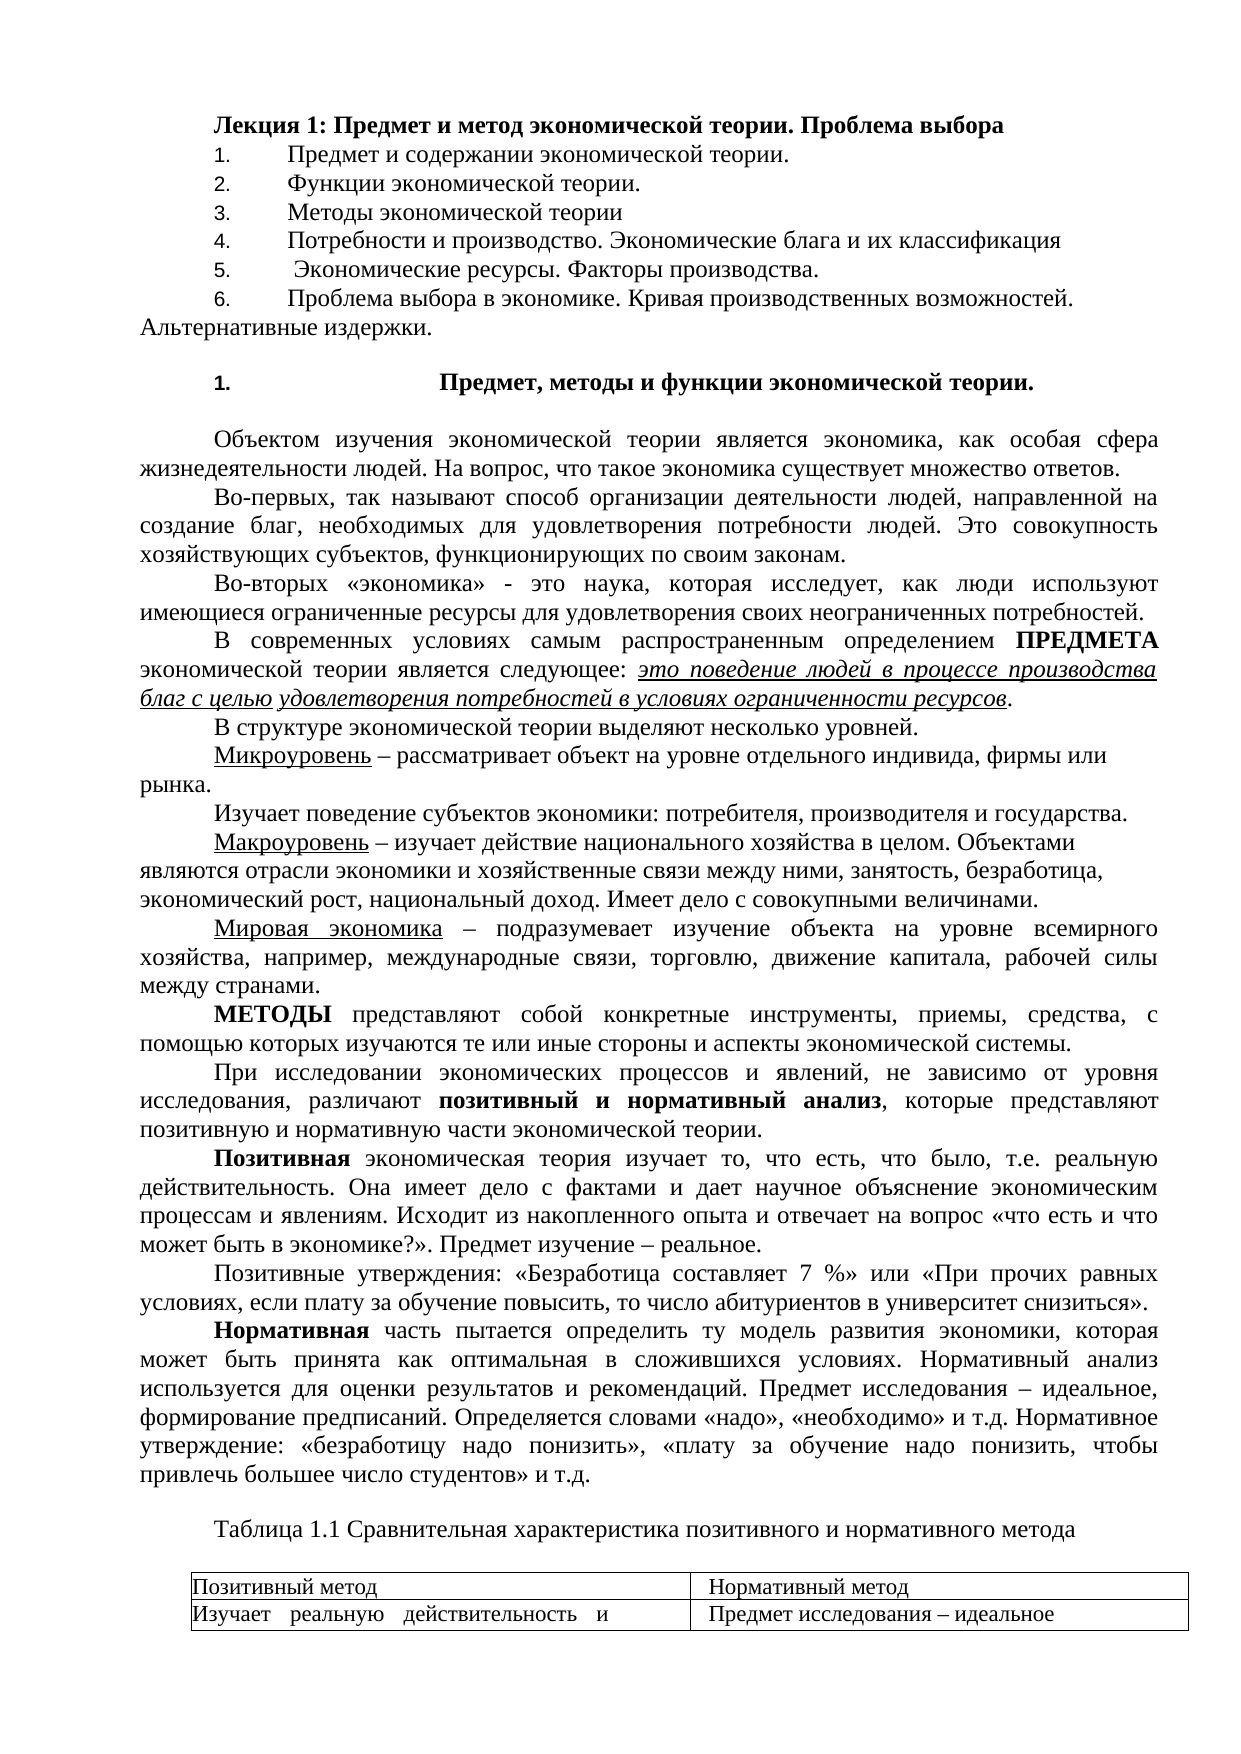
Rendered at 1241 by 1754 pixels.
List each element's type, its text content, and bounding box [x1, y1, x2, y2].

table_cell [192, 1600, 690, 1630]
text В структуре экономической теории выделяют несколько уровней. [139, 712, 1159, 741]
subtitle Лекция 1: Предмет и метод экономической теории. Проблема выбора [139, 110, 1159, 139]
text Макроуровень – изучает действие национального хозяйства в целом. Объектами являются отрасли экономики и хозяйственные связи между ними, занятость, безработица, экономический рост, национальный доход. Имеет дело с совокупными величинами. [139, 827, 1159, 913]
text Изучает поведение субъектов экономики: потребителя, производителя и государства. [139, 798, 1159, 827]
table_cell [691, 1600, 1188, 1630]
table_header Нормативный метод [691, 1573, 1188, 1599]
text Позитивные утверждения: «Безработица составляет 7 %» или «При прочих равных условиях, если плату за обучение повысить, то число абитуриентов в университет снизиться». [139, 1258, 1159, 1316]
text В современных условиях самым распространенным определением ПРЕДМЕТА экономической теории является следующее: это поведение людей в процессе производства благ с целью удовлетворения потребностей в условиях ограниченности ресурсов. [139, 626, 1159, 712]
subtitle Предмет, методы и функции экономической теории. [139, 367, 1159, 396]
table_header Позитивный метод [192, 1573, 690, 1599]
text Во-первых, так называют способ организации деятельности людей, направленной на создание благ, необходимых для удовлетворения потребности людей. Это совокупность хозяйствующих субъектов, функционирующих по своим законам. [139, 482, 1159, 568]
text Нормативная часть пытается определить ту модель развития экономики, которая может быть принята как оптимальная в сложившихся условиях. Нормативный анализ используется для оценки результатов и рекомендаций. Предмет исследования – идеальное, формирование предписаний. Определяется словами «надо», «необходимо» и т.д. Нормативное утверждение: «безработицу надо понизить», «плату за обучение надо понизить, чтобы привлечь большее число студентов» и т.д. [139, 1316, 1159, 1488]
list Предмет и содержании экономической теории. [139, 139, 1159, 168]
text Объектом изучения экономической теории является экономика, как особая сфера жизнедеятельности людей. На вопрос, что такое экономика существует множество ответов. [139, 424, 1159, 482]
list Методы экономической теории [139, 197, 1159, 225]
list Функции экономической теории. [139, 168, 1159, 197]
list Экономические ресурсы. Факторы производства. [139, 254, 1159, 283]
text Микроуровень – рассматривает объект на уровне отдельного индивида, фирмы или рынка. [139, 741, 1159, 798]
text Мировая экономика – подразумевает изучение объекта на уровне всемирного хозяйства, например, международные связи, торговлю, движение капитала, рабочей силы между странами. [139, 913, 1159, 999]
text Таблица 1.1 Сравнительная характеристика позитивного и нормативного метода [139, 1514, 1159, 1543]
list Проблема выбора в экономике. Кривая производственных возможностей. Альтернативные издержки. [139, 283, 1159, 340]
text Позитивная экономическая теория изучает то, что есть, что было, т.е. реальную действительность. Она имеет дело с фактами и дает научное объяснение экономическим процессам и явлениям. Исходит из накопленного опыта и отвечает на вопрос «что есть и что может быть в экономике?». Предмет изучение – реальное. [139, 1143, 1159, 1258]
text Во-вторых «экономика» - это наука, которая исследует, как люди используют имеющиеся ограниченные ресурсы для удовлетворения своих неограниченных потребностей. [139, 568, 1159, 626]
list Потребности и производство. Экономические блага и их классификация [139, 225, 1159, 254]
text МЕТОДЫ представляют собой конкретные инструменты, приемы, средства, с помощью которых изучаются те или иные стороны и аспекты экономической системы. [139, 999, 1159, 1057]
text При исследовании экономических процессов и явлений, не зависимо от уровня исследования, различают позитивный и нормативный анализ, которые представляют позитивную и нормативную части экономической теории. [139, 1057, 1159, 1143]
